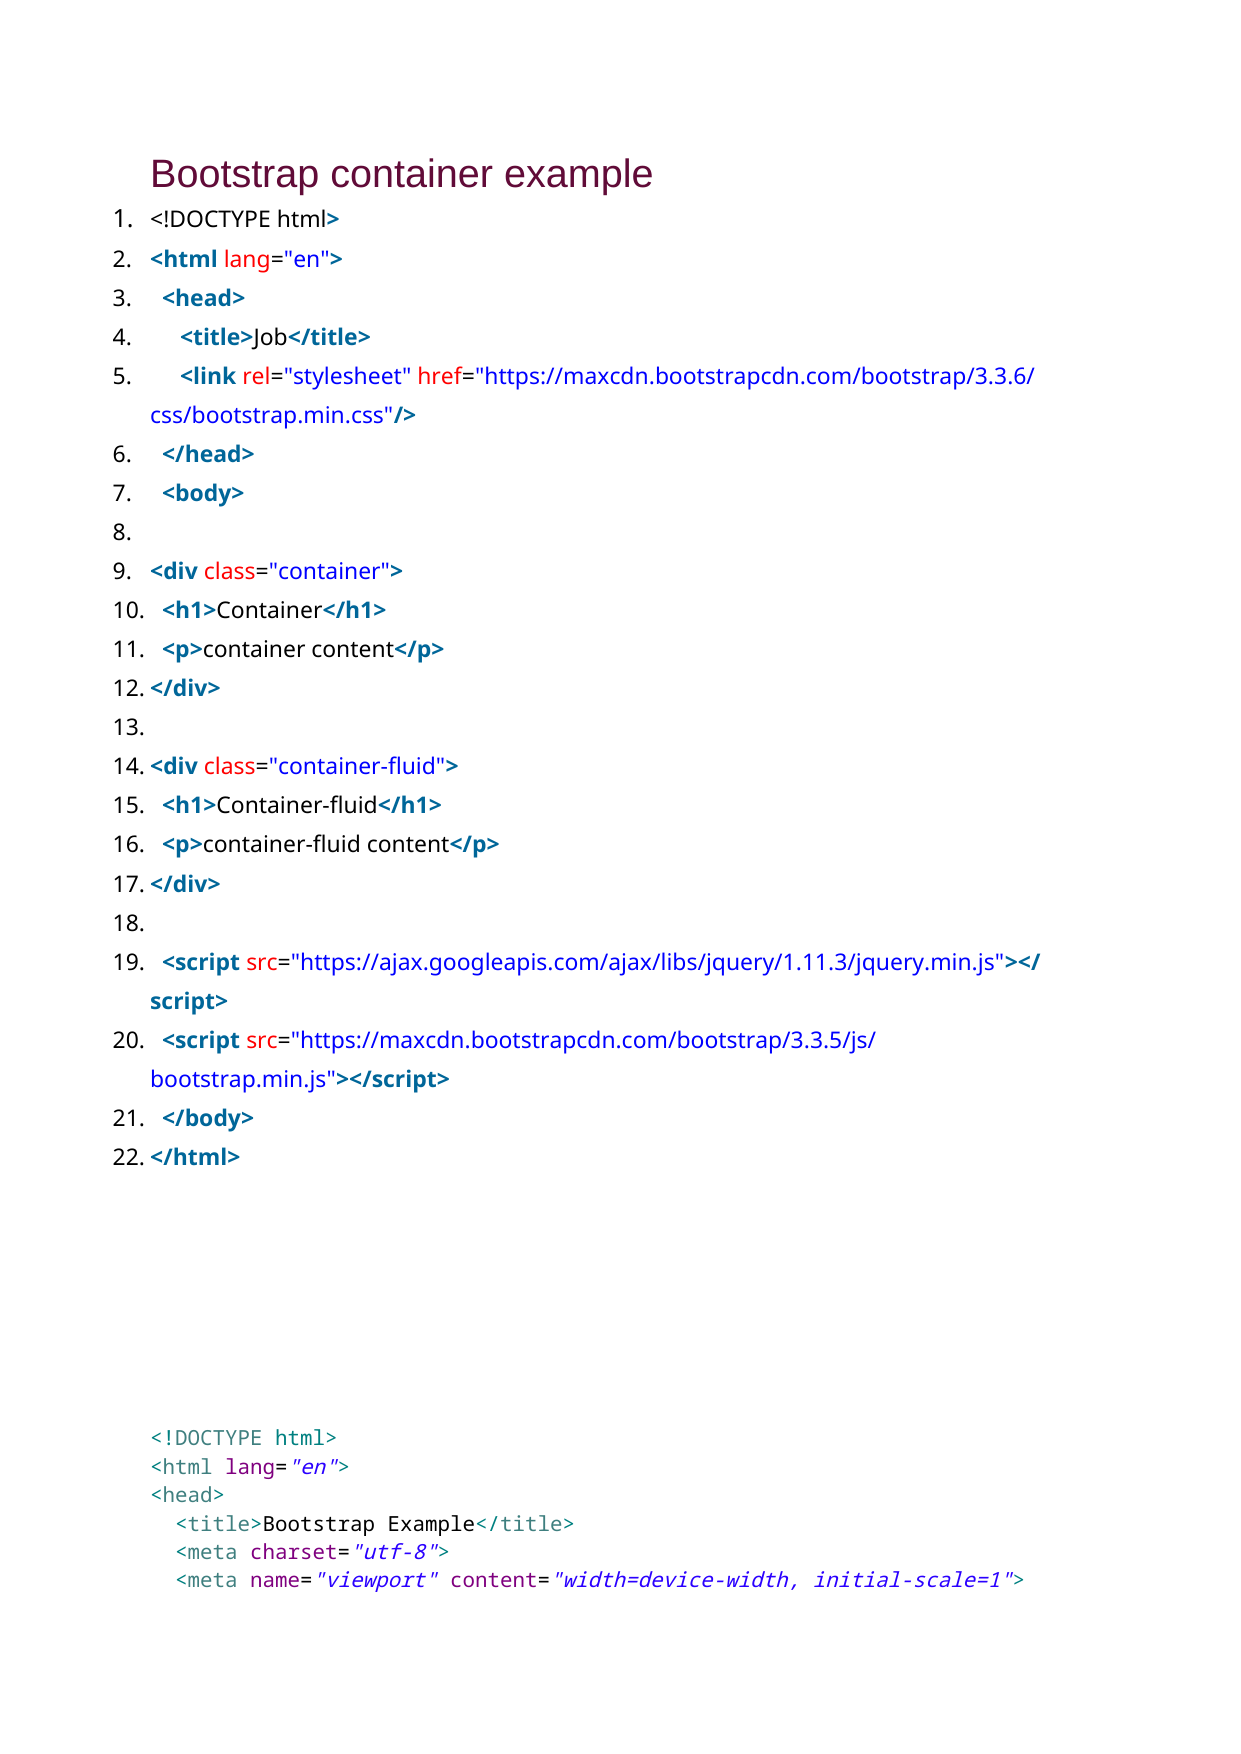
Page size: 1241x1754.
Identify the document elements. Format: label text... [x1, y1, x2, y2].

list <div class="container-fluid"> [112, 742, 1090, 782]
text <meta charset="utf-8"> [150, 1537, 1090, 1566]
list <title>Job</title> [112, 313, 1090, 352]
list </div> [112, 860, 1090, 899]
list </html> [112, 1133, 1090, 1172]
text <head> [150, 1480, 1090, 1509]
list </head> [112, 430, 1090, 469]
list <head> [112, 274, 1090, 313]
list <p>container-fluid content</p> [112, 821, 1090, 860]
list <!DOCTYPE html> [112, 196, 1090, 235]
list <div class="container"> [112, 547, 1090, 586]
list <p>container content</p> [112, 625, 1090, 664]
list <h1>Container</h1> [112, 586, 1090, 625]
list <link rel="stylesheet" href="https://maxcdn.bootstrapcdn.com/bootstrap/3.3.6/css/bootstrap.min.css"/> [112, 352, 1090, 430]
list <script src="https://ajax.googleapis.com/ajax/libs/jquery/1.11.3/jquery.min.js"></script> [112, 938, 1090, 1016]
list </body> [112, 1094, 1090, 1133]
subtitle Bootstrap container example [150, 150, 1090, 196]
text <meta name="viewport" content="width=device-width, initial-scale=1"> [150, 1566, 1090, 1594]
list <body> [112, 469, 1090, 508]
text <!DOCTYPE html> [150, 1423, 1090, 1452]
text <title>Bootstrap Example</title> [150, 1509, 1090, 1537]
list <script src="https://maxcdn.bootstrapcdn.com/bootstrap/3.3.5/js/bootstrap.min.js"></script> [112, 1016, 1090, 1094]
text <html lang="en"> [150, 1452, 1090, 1480]
list <h1>Container-fluid</h1> [112, 782, 1090, 821]
list </div> [112, 664, 1090, 703]
list <html lang="en"> [112, 235, 1090, 274]
